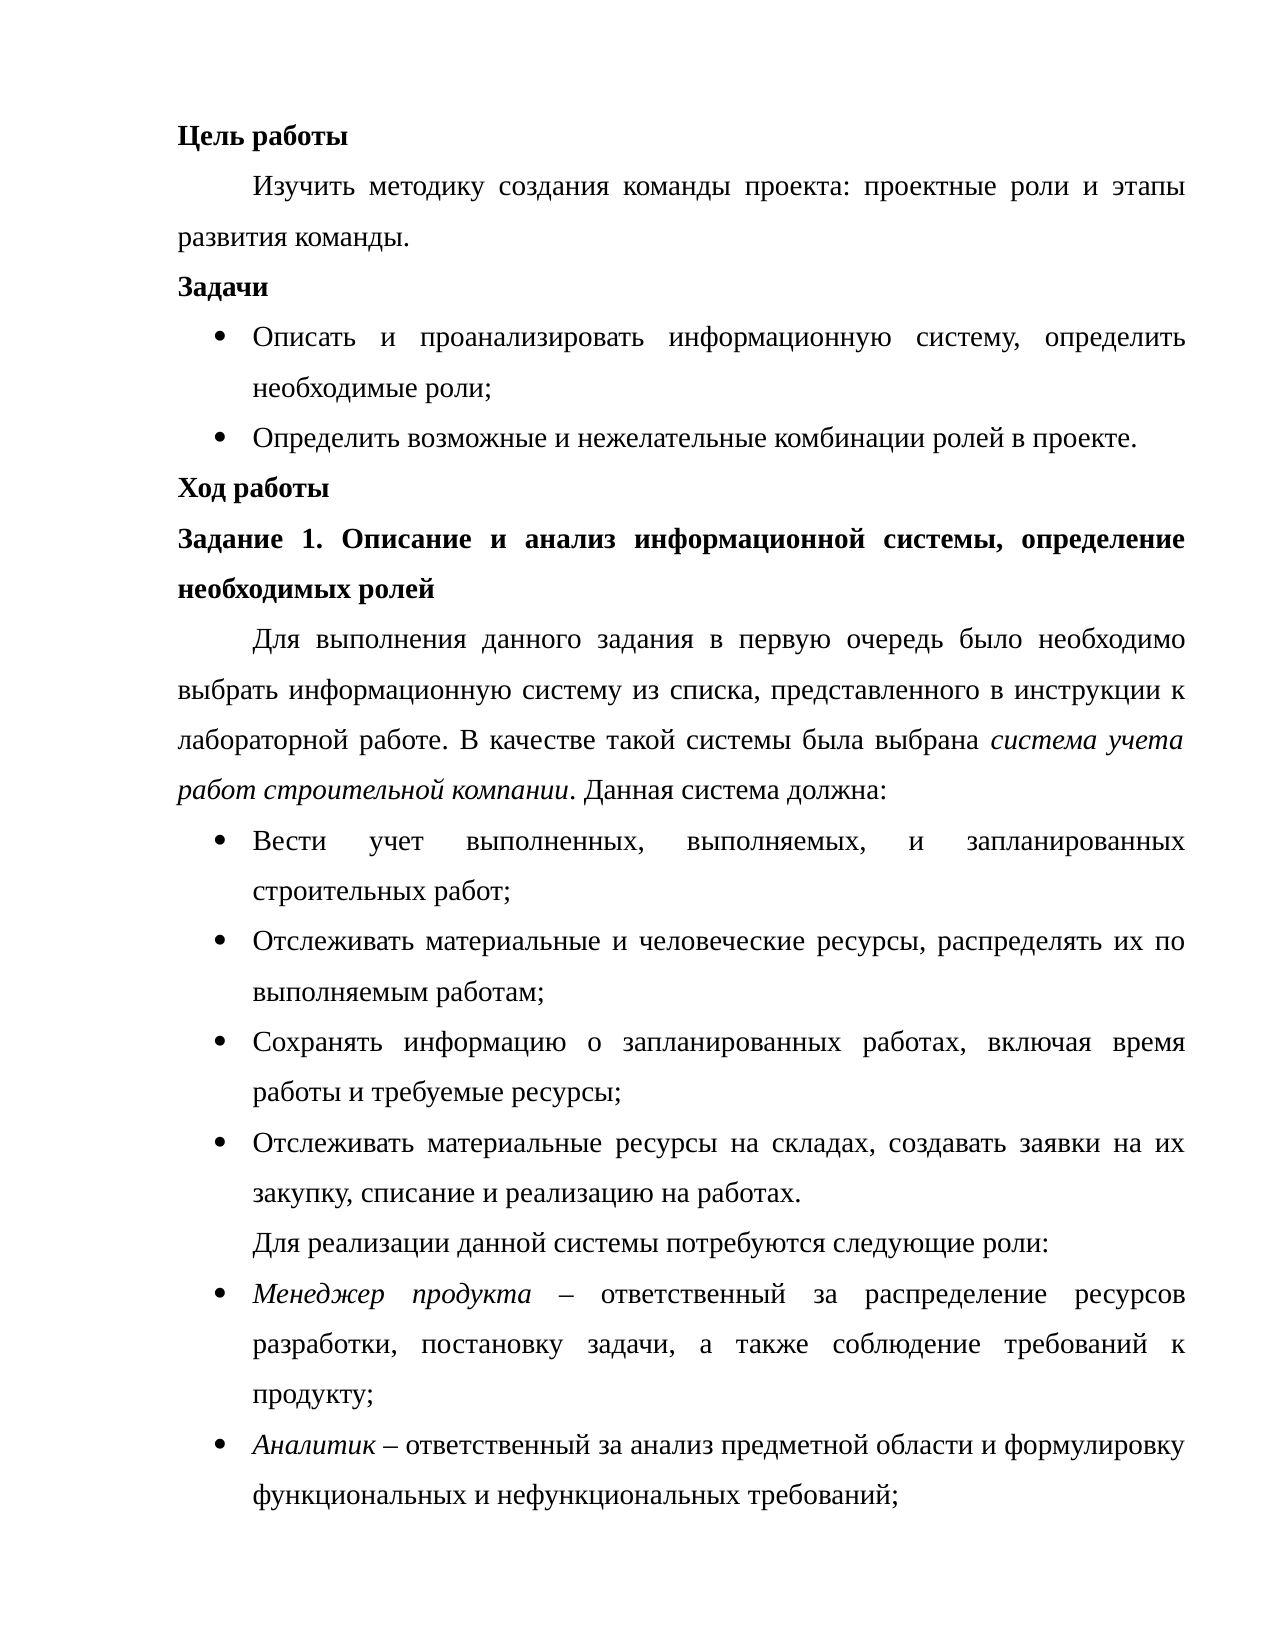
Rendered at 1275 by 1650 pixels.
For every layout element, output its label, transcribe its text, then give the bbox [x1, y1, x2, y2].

list Менеджер продукта – ответственный за распределение ресурсов разработки, постановку задачи, а также соблюдение требований к продукту; [215, 1276, 1186, 1410]
list Сохранять информацию о запланированных работах, включая время работы и требуемые ресурсы; [215, 1024, 1186, 1108]
text Задание 1. Описание и анализ информационной системы, определение необходимых ролей [177, 521, 1186, 605]
text Цель работы [177, 118, 1186, 152]
list Отслеживать материальные ресурсы на складах, создавать заявки на их закупку, списание и реализацию на работах. [215, 1125, 1186, 1209]
text Ход работы [177, 471, 1186, 504]
list Вести учет выполненных, выполняемых, и запланированных строительных работ; [215, 823, 1186, 907]
list Описать и проанализировать информационную систему, определить необходимые роли; [215, 319, 1186, 403]
list Определить возможные и нежелательные комбинации ролей в проекте. [215, 420, 1186, 454]
text Задачи [177, 269, 1186, 303]
list Аналитик – ответственный за анализ предметной области и формулировку функциональных и нефункциональных требований; [215, 1427, 1186, 1511]
list Отслеживать материальные и человеческие ресурсы, распределять их по выполняемым работам; [215, 923, 1186, 1007]
text Для выполнения данного задания в первую очередь было необходимо выбрать информационную систему из списка, представленного в инструкции к лабораторной работе. В качестве такой системы была выбрана система учета работ строительной компании. Данная система должна: [177, 621, 1186, 806]
text Изучить методику создания команды проекта: проектные роли и этапы развития команды. [177, 168, 1186, 252]
text Для реализации данной системы потребуются следующие роли: [177, 1226, 1186, 1259]
